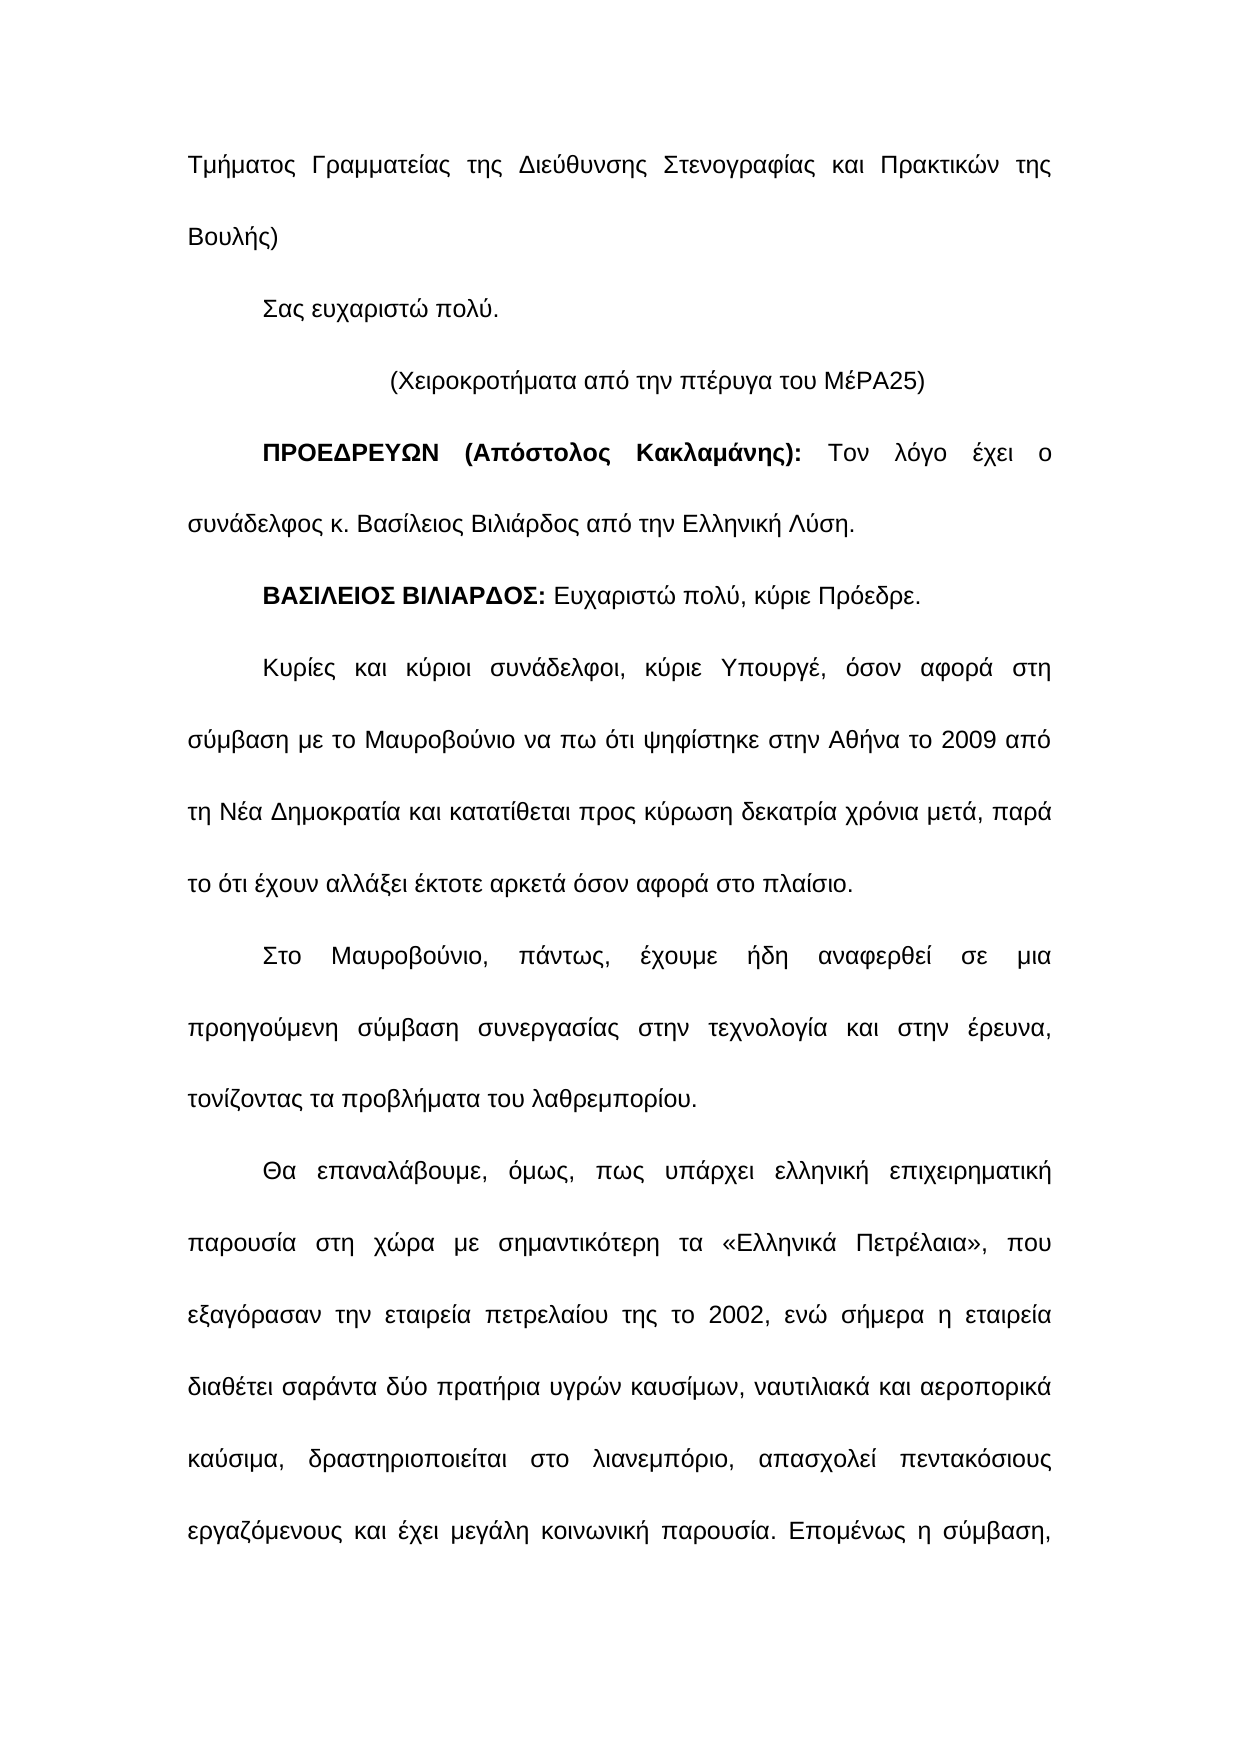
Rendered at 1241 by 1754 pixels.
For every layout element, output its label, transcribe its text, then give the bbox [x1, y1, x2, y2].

text Στο Μαυροβούνιο, πάντως, έχουμε ήδη αναφερθεί σε μια προηγούμενη σύμβαση συνεργασίας στην τεχνολογία και στην έρευνα, τονίζοντας τα προβλήματα του λαθρεμπορίου. [187, 941, 1053, 1113]
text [187, 1156, 1053, 1544]
text Κυρίες και κύριοι συνάδελφοι, κύριε Υπουργέ, όσον αφορά στη σύμβαση με το Μαυροβούνιο να πω ότι ψηφίστηκε στην Αθήνα το 2009 από τη Νέα Δημοκρατία και κατατίθεται προς κύρωση δεκατρία χρόνια μετά, παρά το ότι έχουν αλλάξει έκτοτε αρκετά όσον αφορά στο πλαίσιο. [187, 653, 1053, 897]
text (Χειροκροτήματα από την πτέρυγα του ΜέΡΑ25) [187, 366, 1053, 394]
text ΠΡΟΕΔΡΕΥΩΝ (Απόστολος Κακλαμάνης): Τον λόγο έχει ο συνάδελφος κ. Βασίλειος Βιλιάρδος από την Ελληνική Λύση. [187, 437, 1053, 538]
text Σας ευχαριστώ πολύ. [187, 294, 1053, 322]
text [187, 150, 1053, 251]
text ΒΑΣΙΛΕΙΟΣ ΒΙΛΙΑΡΔΟΣ: Ευχαριστώ πολύ, κύριε Πρόεδρε. [187, 581, 1053, 610]
